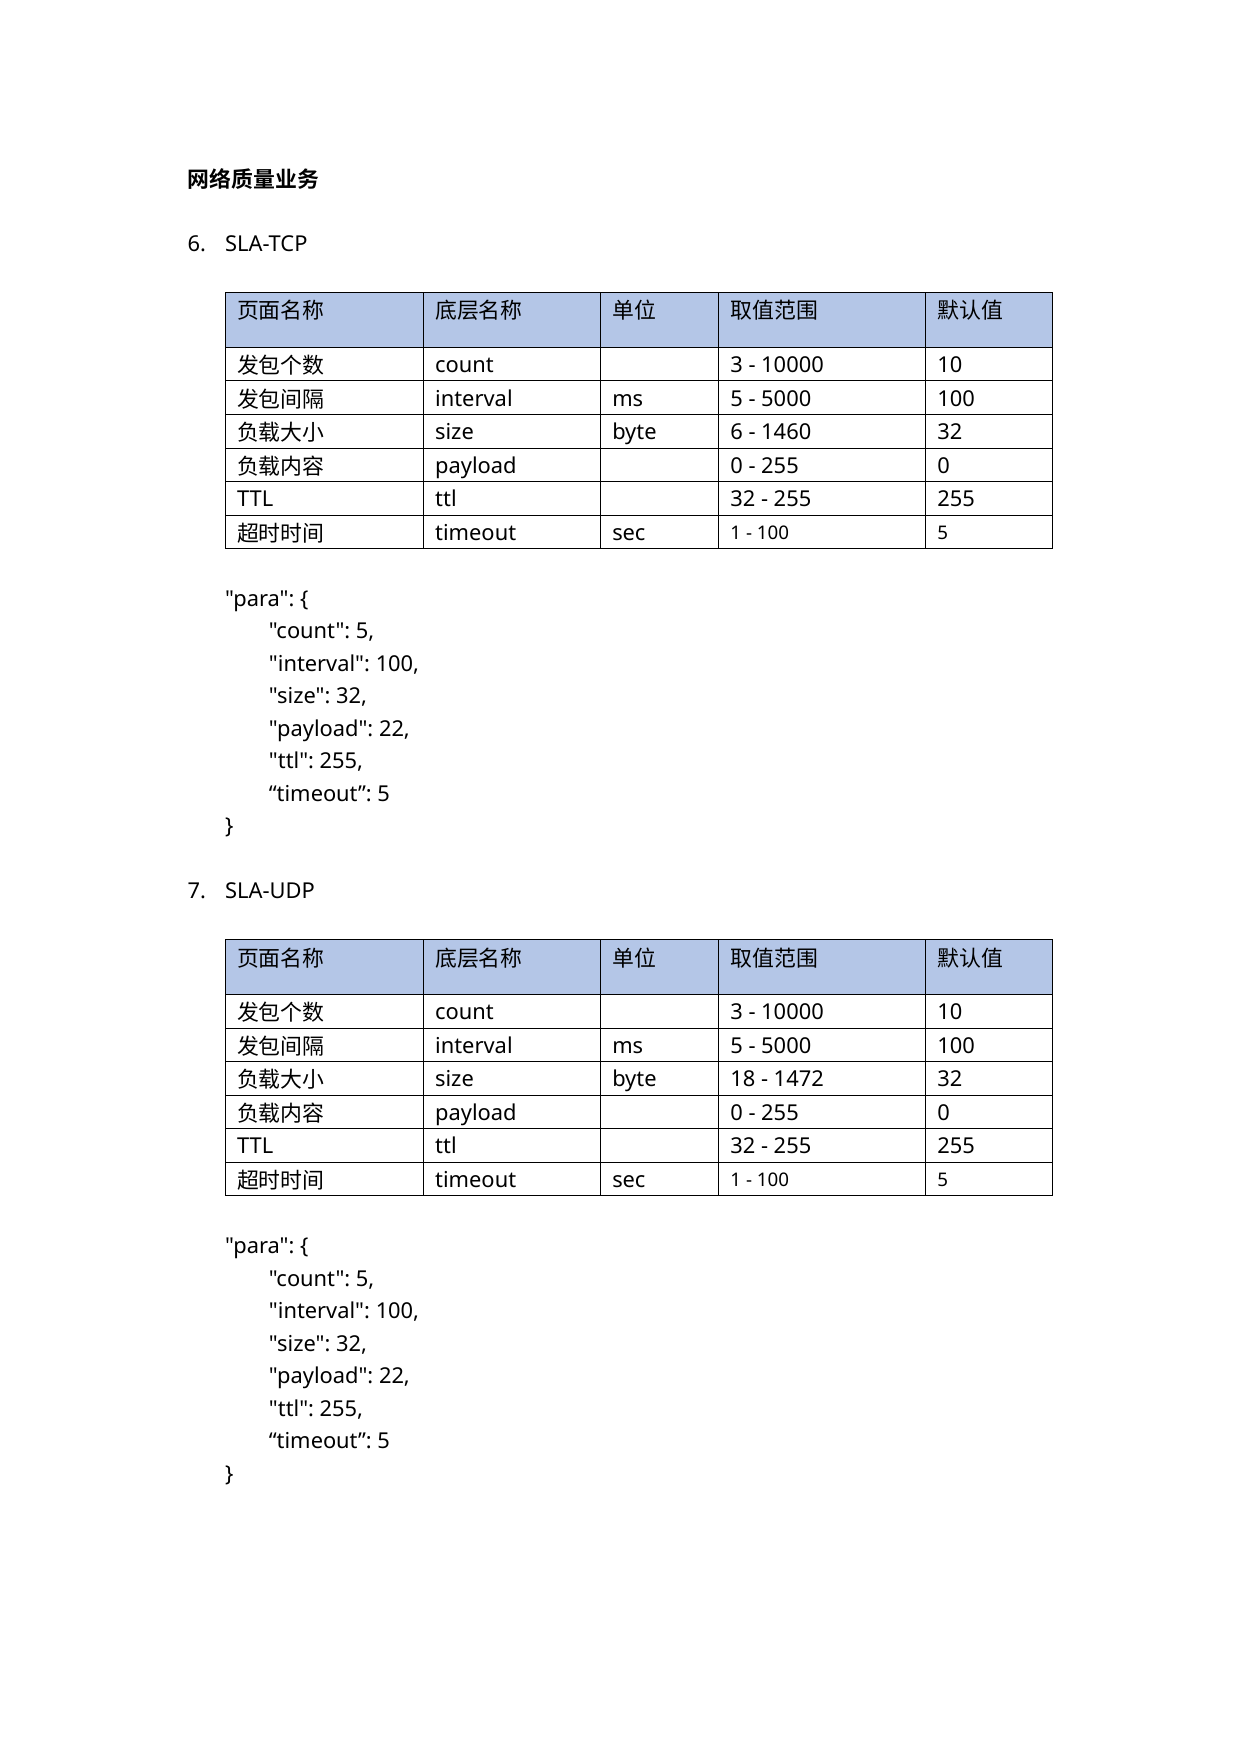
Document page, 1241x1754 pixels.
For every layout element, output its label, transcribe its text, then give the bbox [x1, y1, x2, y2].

table_cell 255 [926, 1129, 1052, 1162]
table_cell TTL [226, 1129, 423, 1162]
table_header 单位 [601, 940, 718, 994]
list } [225, 809, 1053, 842]
table_cell 0 [926, 1096, 1052, 1128]
table_cell [601, 995, 718, 1027]
table_cell ms [601, 381, 718, 414]
list "size": 32, [225, 1326, 1053, 1359]
list "para": { [225, 1229, 1053, 1261]
table_cell 超时时间 [226, 1163, 423, 1195]
table_cell [601, 1096, 718, 1128]
table_cell 10 [926, 348, 1052, 380]
table_cell 100 [926, 1029, 1052, 1061]
table_cell 5 - 5000 [719, 1029, 925, 1061]
table_cell 负载内容 [226, 449, 423, 481]
table_cell 3 - 10000 [719, 995, 925, 1027]
table_cell 发包间隔 [226, 381, 423, 414]
table_cell 1 - 100 [719, 1163, 925, 1195]
list "ttl": 255, [225, 1391, 1053, 1424]
table_cell 1 - 100 [719, 516, 925, 548]
table_cell 发包个数 [226, 995, 423, 1027]
table_cell 0 [926, 449, 1052, 481]
table_header 默认值 [926, 293, 1052, 347]
table_cell timeout [424, 516, 600, 548]
table_cell 5 [926, 516, 1052, 548]
table_cell size [424, 415, 600, 447]
table_header 取值范围 [719, 293, 925, 347]
table_cell byte [601, 1062, 718, 1094]
table_cell count [424, 995, 600, 1027]
table_cell ttl [424, 482, 600, 514]
table_cell 32 [926, 415, 1052, 447]
table_cell interval [424, 1029, 600, 1061]
table_cell 6 - 1460 [719, 415, 925, 447]
table_header 默认值 [926, 940, 1052, 994]
list "interval": 100, [225, 647, 1053, 679]
table_cell ttl [424, 1129, 600, 1162]
table_header 页面名称 [226, 293, 423, 347]
table_cell 发包个数 [226, 348, 423, 380]
table_cell 0 - 255 [719, 1096, 925, 1128]
table_header 取值范围 [719, 940, 925, 994]
list "interval": 100, [225, 1294, 1053, 1326]
list “timeout”: 5 [225, 777, 1053, 809]
table_cell byte [601, 415, 718, 447]
table_cell 3 - 10000 [719, 348, 925, 380]
table_header 底层名称 [424, 293, 600, 347]
table_header 底层名称 [424, 940, 600, 994]
table_cell size [424, 1062, 600, 1094]
table_cell 32 - 255 [719, 482, 925, 514]
table_cell count [424, 348, 600, 380]
list "ttl": 255, [225, 744, 1053, 777]
list "size": 32, [225, 679, 1053, 712]
table_cell 负载大小 [226, 1062, 423, 1094]
table_cell 负载内容 [226, 1096, 423, 1128]
table_cell ms [601, 1029, 718, 1061]
table_cell 发包间隔 [226, 1029, 423, 1061]
table_cell 5 [926, 1163, 1052, 1195]
table_cell 0 - 255 [719, 449, 925, 481]
list SLA-TCP [187, 227, 1053, 259]
table_cell 32 [926, 1062, 1052, 1094]
table_cell TTL [226, 482, 423, 514]
table_cell [601, 482, 718, 514]
table_cell payload [424, 449, 600, 481]
list } [225, 1456, 1053, 1489]
table_cell 18 - 1472 [719, 1062, 925, 1094]
text "count": 5, [225, 1261, 1053, 1294]
table_cell 超时时间 [226, 516, 423, 548]
table_cell sec [601, 516, 718, 548]
table_header 单位 [601, 293, 718, 347]
table_cell 100 [926, 381, 1052, 414]
table_cell timeout [424, 1163, 600, 1195]
table_header 页面名称 [226, 940, 423, 994]
table_cell 32 - 255 [719, 1129, 925, 1162]
table_cell 5 - 5000 [719, 381, 925, 414]
table_cell 255 [926, 482, 1052, 514]
table_cell sec [601, 1163, 718, 1195]
table_cell 负载大小 [226, 415, 423, 447]
list “timeout”: 5 [225, 1424, 1053, 1456]
text 网络质量业务 [187, 162, 1053, 194]
table_cell payload [424, 1096, 600, 1128]
list "payload": 22, [225, 1359, 1053, 1391]
table_cell interval [424, 381, 600, 414]
list SLA-UDP [187, 874, 1053, 907]
table_cell 10 [926, 995, 1052, 1027]
list "payload": 22, [225, 712, 1053, 744]
table_cell [601, 1129, 718, 1162]
table_cell [601, 348, 718, 380]
table_cell [601, 449, 718, 481]
list "para": { [225, 582, 1053, 614]
text "count": 5, [225, 614, 1053, 647]
